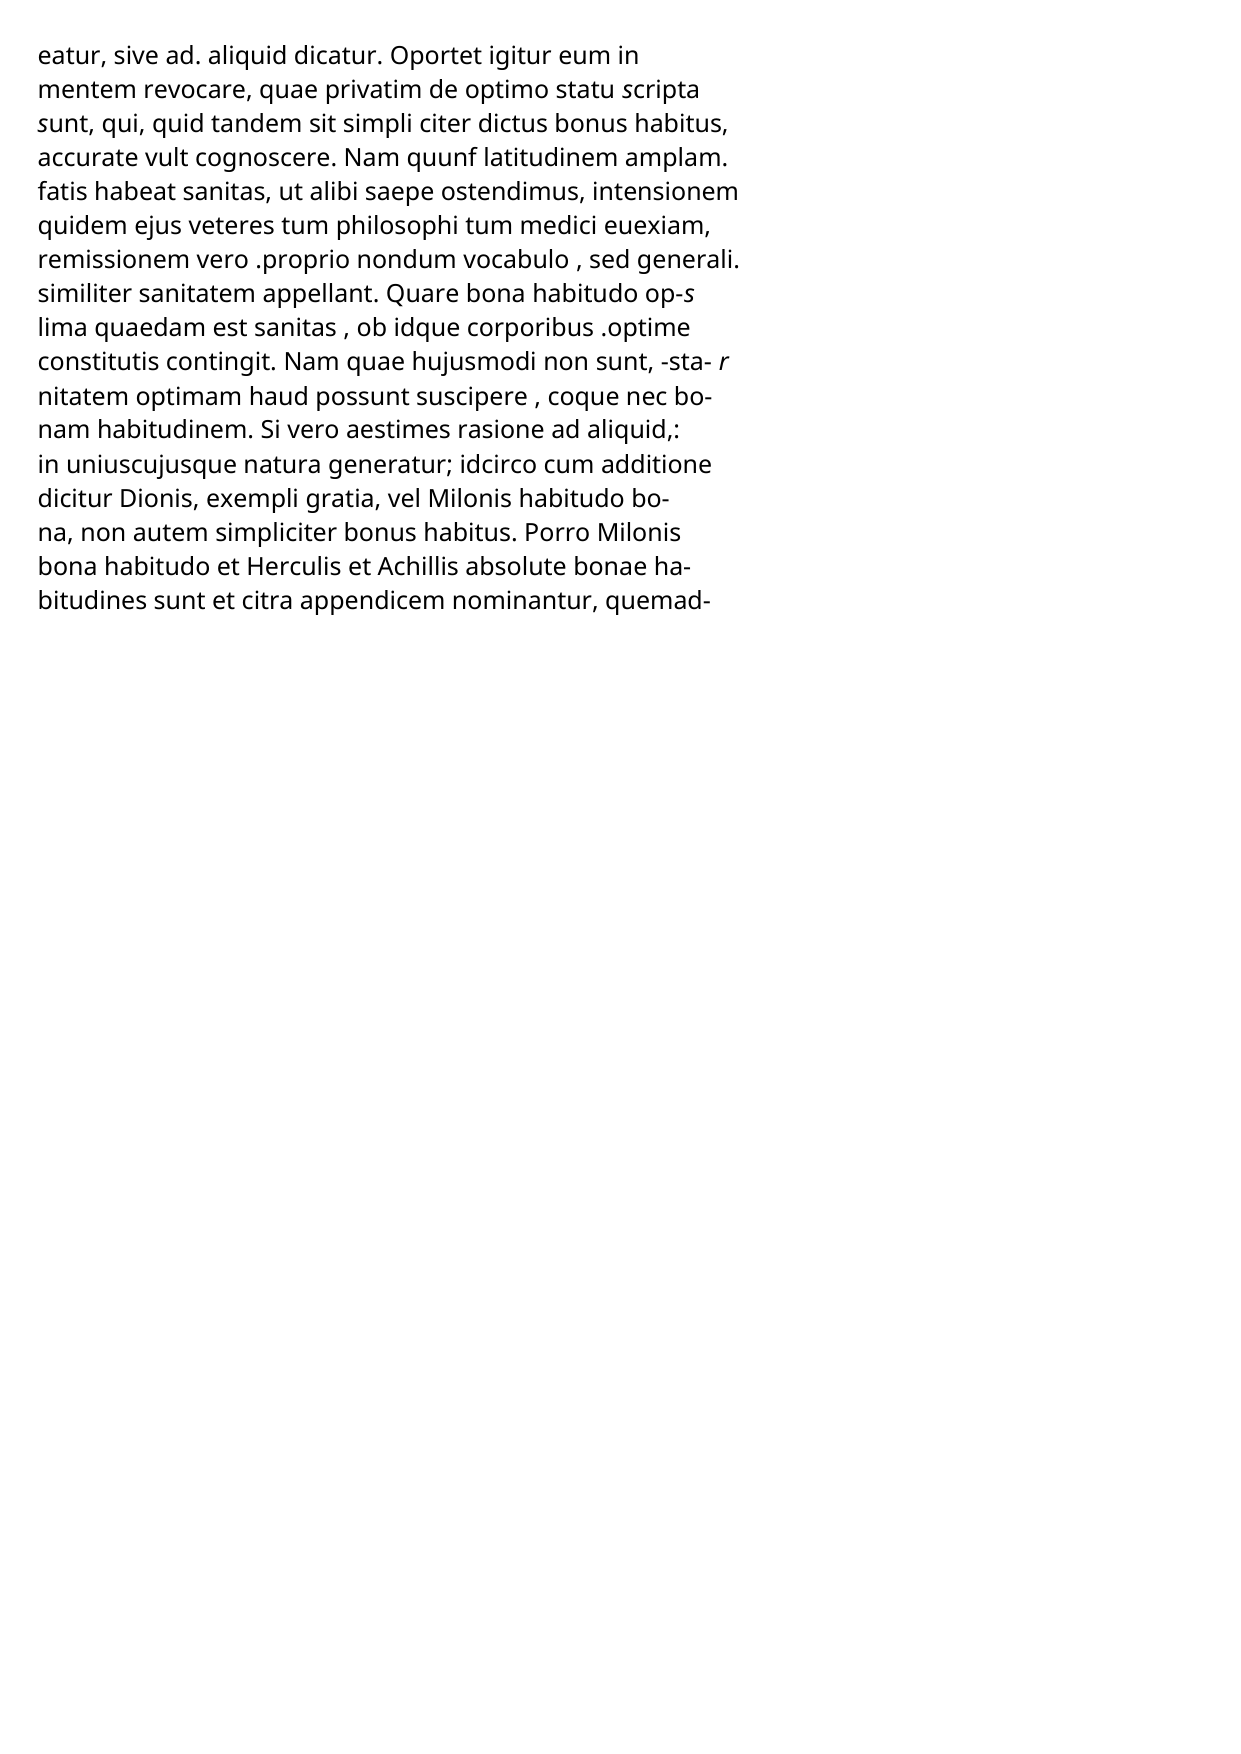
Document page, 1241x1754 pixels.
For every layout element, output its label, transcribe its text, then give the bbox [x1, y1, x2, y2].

text eatur, sive ad. aliquid dicatur. Oportet igitur eum in mentem revocare, quae privatim de optimo statu scripta sunt, qui, quid tandem sit simpli citer dictus bonus habitus, accurate vult cognoscere. Nam quunf latitudinem amplam. fatis habeat sanitas, ut alibi saepe ostendimus, intensionem quidem ejus veteres tum philosophi tum medici euexiam, remissionem vero .proprio nondum vocabulo , sed generali. similiter sanitatem appellant. Quare bona habitudo op-s lima quaedam est sanitas , ob idque corporibus .optime constitutis contingit. Nam quae hujusmodi non sunt, -sta- r nitatem optimam haud possunt suscipere , coque nec bo- nam habitudinem. Si vero aestimes rasione ad aliquid,: in uniuscujusque natura generatur; idcirco cum additione dicitur Dionis, exempli gratia, vel Milonis habitudo bo- na, non autem simpliciter bonus habitus. Porro Milonis bona habitudo et Herculis et Achillis absolute bonae ha- bitudines sunt et citra appendicem nominantur, quemad- [37, 37, 1203, 617]
